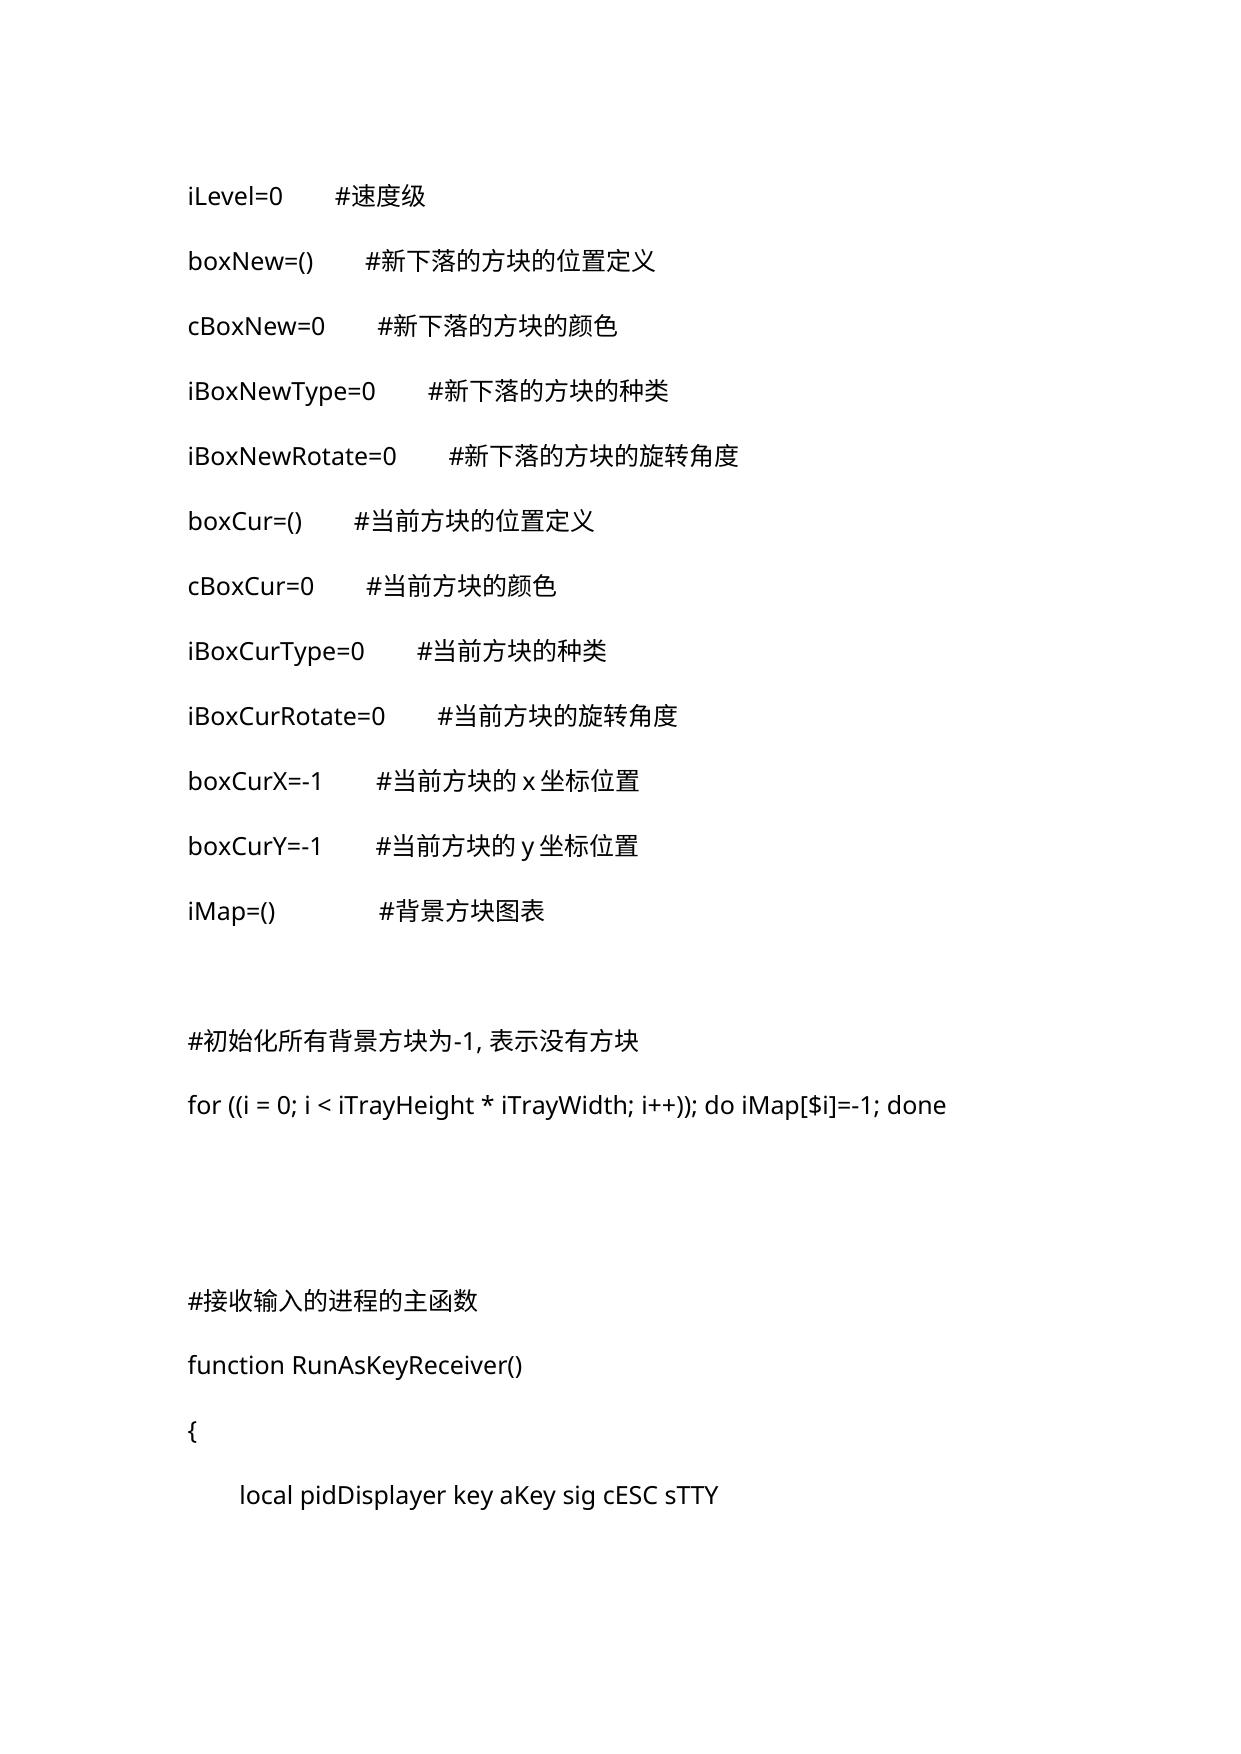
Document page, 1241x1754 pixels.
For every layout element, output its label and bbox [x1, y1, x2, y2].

text [187, 162, 1053, 1527]
